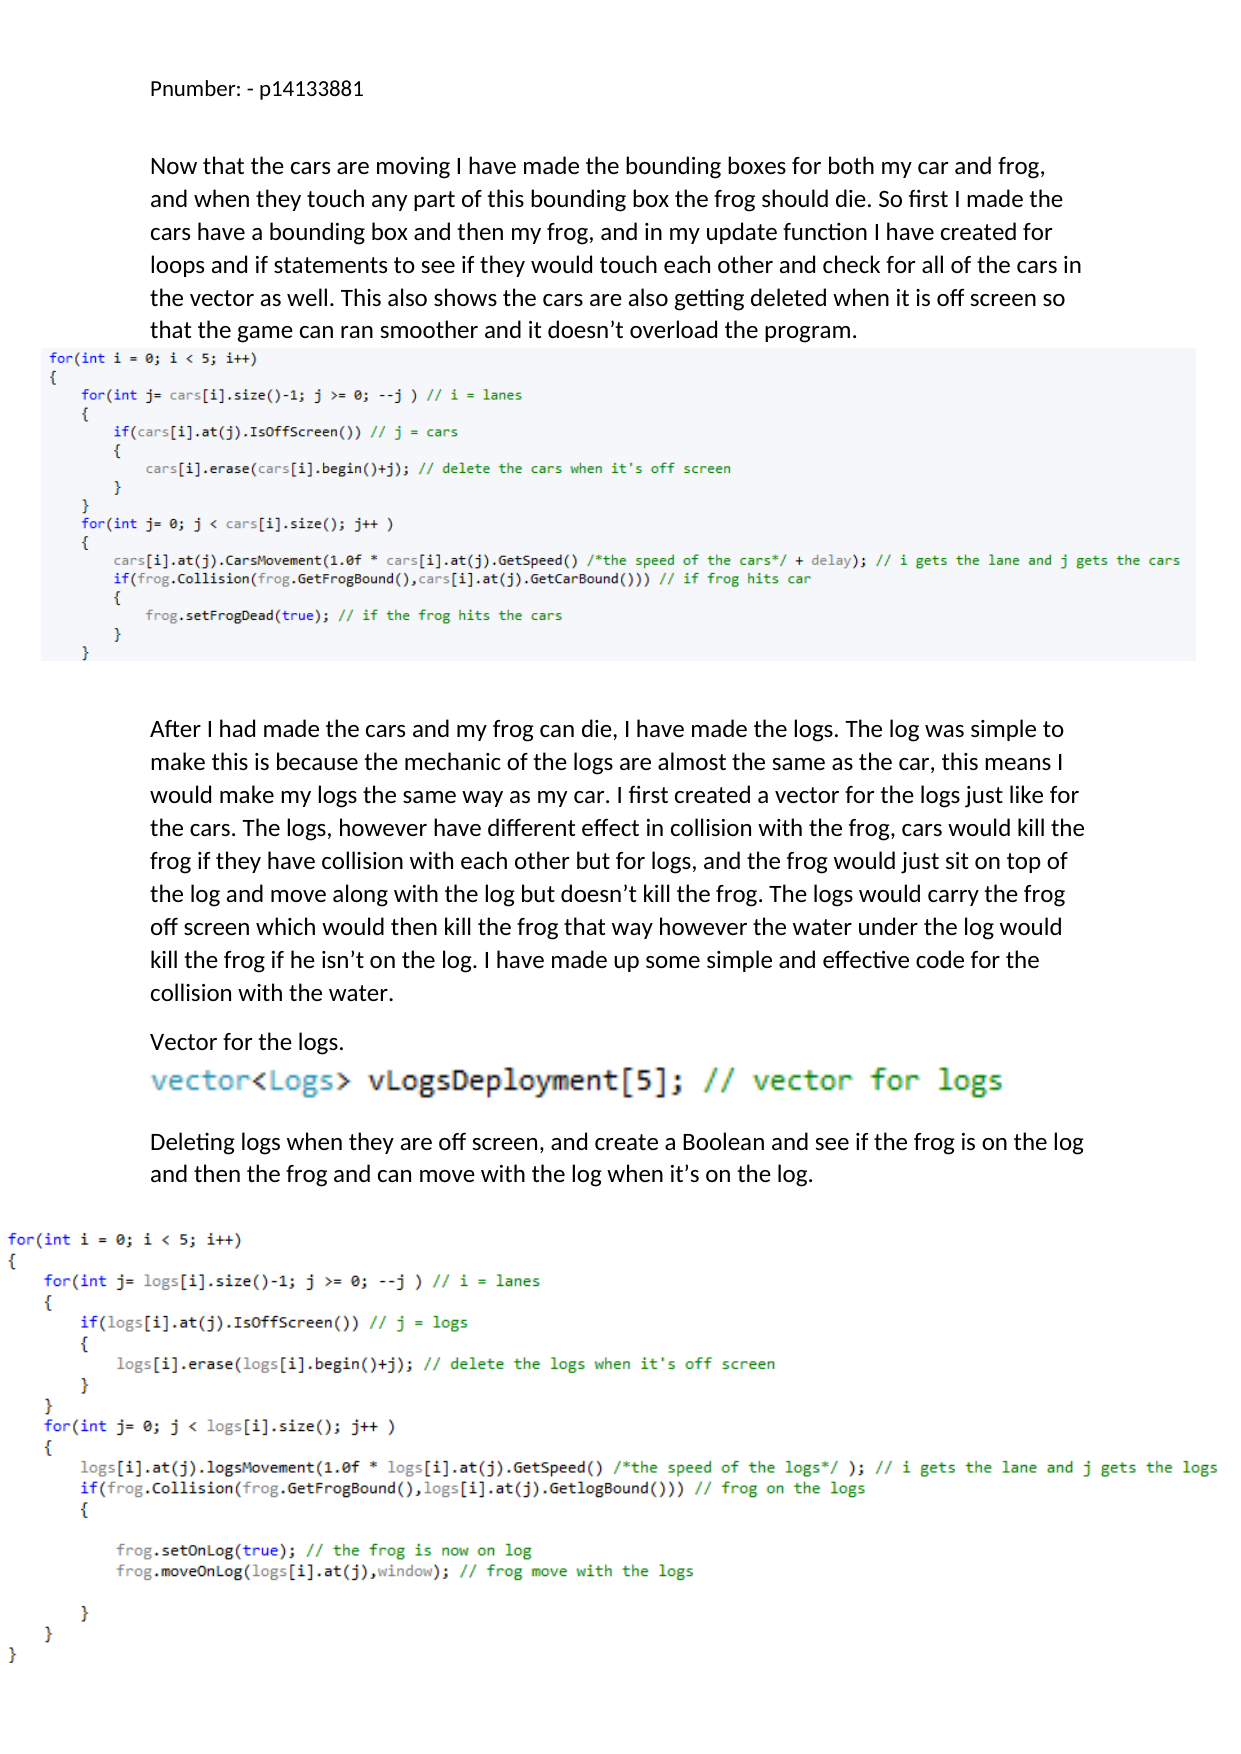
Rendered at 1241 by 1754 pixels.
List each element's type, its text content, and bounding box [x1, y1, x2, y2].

text Now that the cars are moving I have made the bounding boxes for both my car and frog, and when they touch any part of this bounding box the frog should die. So first I made the cars have a bounding box and then my frog, and in my update function I have created for loops and if statements to see if they would touch each other and check for all of the cars in the vector as well. This also shows the cars are also getting deleted when it is off screen so that the game can ran smoother and it doesn’t overload the program. [150, 150, 1090, 345]
text After I had made the cars and my frog can die, I have made the logs. The log was simple to make this is because the mechanic of the logs are almost the same as the car, this means I would make my logs the same way as my car. I first created a vector for the logs just like for the cars. The logs, however have different effect in collision with the frog, cars would kill the frog if they have collision with each other but for logs, and the frog would just sit on top of the log and move along with the log but doesn’t kill the frog. The logs would carry the frog off screen which would then kill the frog that way however the water under the log would kill the frog if he isn’t on the log. I have made up some simple and effective code for the collision with the water. [150, 661, 1090, 1007]
picture [0, 1229, 1222, 1663]
picture [40, 348, 1196, 661]
picture [150, 1062, 1009, 1106]
text Deleting logs when they are off screen, and create a Boolean and see if the frog is on the log and then the frog and can move with the log when it’s on the log. [150, 1126, 1090, 1189]
text Vector for the logs. [150, 1027, 1090, 1057]
